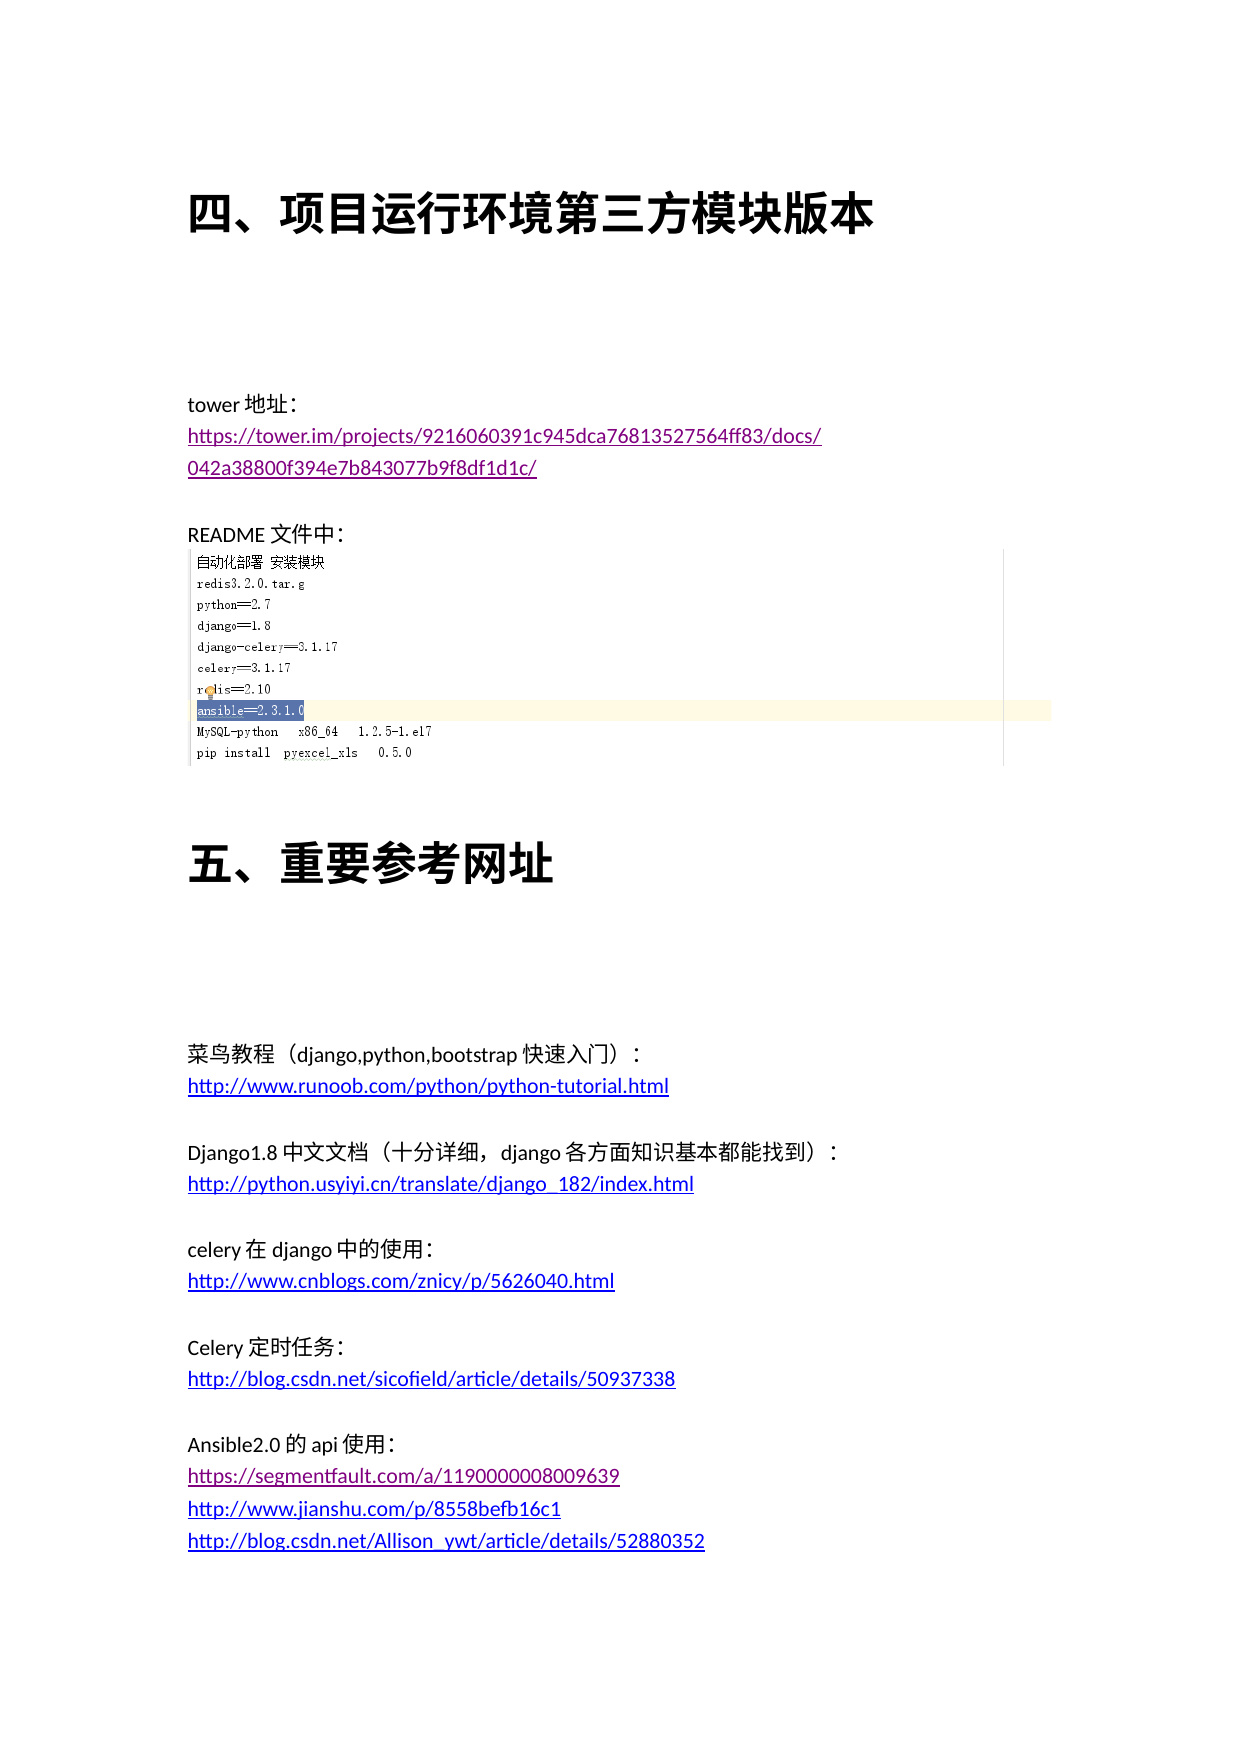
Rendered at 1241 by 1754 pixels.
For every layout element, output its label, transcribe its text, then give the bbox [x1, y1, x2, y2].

subtitle 重要参考网址 [187, 812, 1053, 909]
list Celery定时任务： [187, 1329, 1053, 1362]
list http://www.jianshu.com/p/8558befb16c1 [187, 1492, 1053, 1524]
text Django1.8中文文档（十分详细，django各方面知识基本都能找到）： [187, 1134, 1053, 1167]
list Ansible2.0的api使用： [187, 1427, 1053, 1459]
text README文件中： [187, 517, 1053, 549]
list http://www.cnblogs.com/znicy/p/5626040.html [187, 1264, 1053, 1297]
list https://segmentfault.com/a/1190000008009639 [187, 1459, 1053, 1492]
text http://www.runoob.com/python/python-tutorial.html [187, 1069, 1053, 1102]
picture [187, 549, 1052, 766]
text 菜鸟教程（django,python,bootstrap快速入门）： [187, 1037, 1053, 1069]
list http://blog.csdn.net/sicofield/article/details/50937338 [187, 1362, 1053, 1394]
text tower地址： [187, 387, 1053, 419]
text https://tower.im/projects/9216060391c945dca76813527564ff83/docs/042a38800f394e7b843077b9f8df1d1c/ [187, 419, 1053, 484]
list celery在django中的使用： [187, 1232, 1053, 1264]
subtitle 四、项目运行环境第三方模块版本 [187, 162, 1053, 259]
text http://python.usyiyi.cn/translate/django_182/index.html [187, 1167, 1053, 1199]
list http://blog.csdn.net/Allison_ywt/article/details/52880352 [187, 1524, 1053, 1557]
